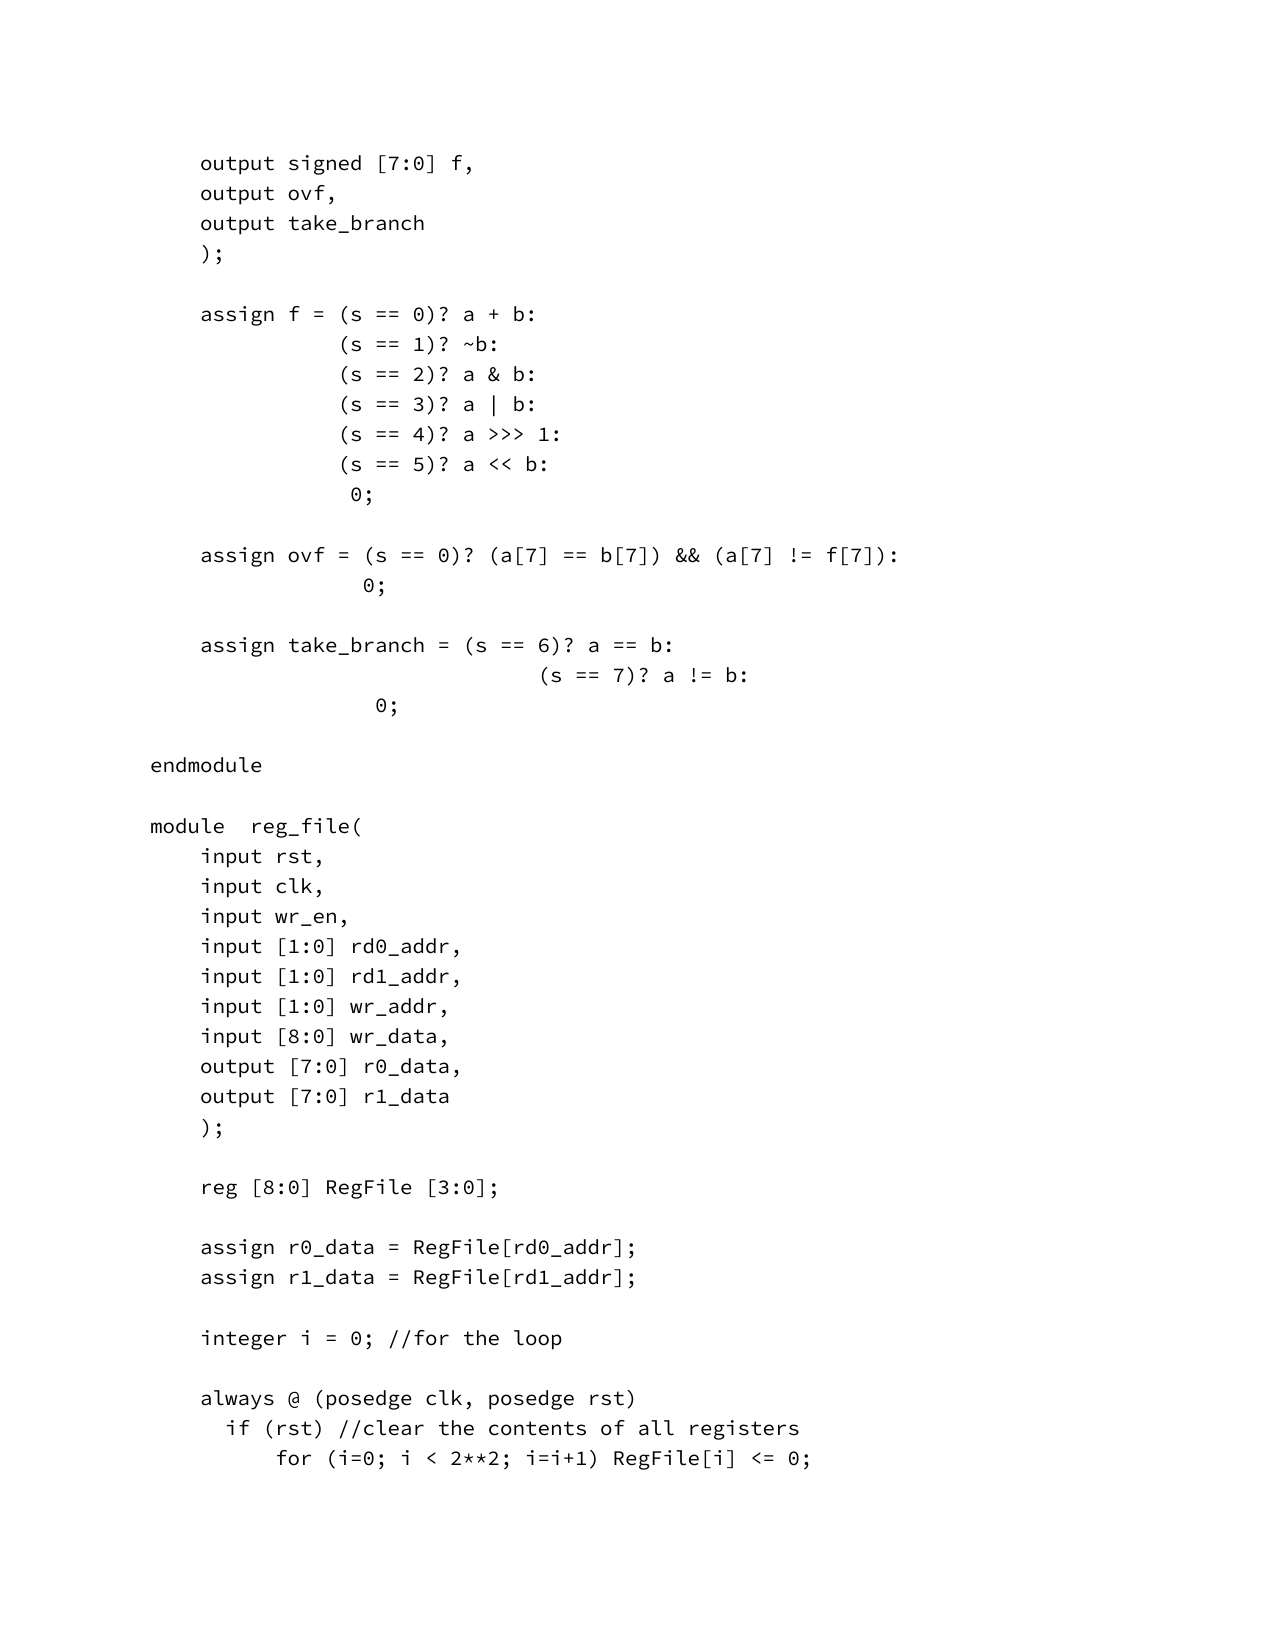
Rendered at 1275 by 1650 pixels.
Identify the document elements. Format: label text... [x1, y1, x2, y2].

text (s == 4)? a >>> 1: [150, 421, 1125, 447]
text input [1:0] wr_addr, [150, 993, 1125, 1019]
text 0; [150, 481, 1125, 507]
text (s == 7)? a != b: [150, 662, 1125, 688]
text input [1:0] rd1_addr, [150, 963, 1125, 989]
text reg [8:0] RegFile [3:0]; [150, 1174, 1125, 1200]
text assign take_branch = (s == 6)? a == b: [150, 632, 1125, 658]
text for (i=0; i < 2**2; i=i+1) RegFile[i] <= 0; [150, 1445, 1125, 1471]
text if (rst) //clear the contents of all registers [150, 1415, 1125, 1441]
text 0; [150, 572, 1125, 598]
text output signed [7:0] f, [150, 150, 1125, 176]
text endmodule [150, 752, 1125, 778]
text always @ (posedge clk, posedge rst) [150, 1385, 1125, 1411]
text ); [150, 1113, 1125, 1140]
text (s == 3)? a | b: [150, 391, 1125, 417]
text output take_branch [150, 210, 1125, 236]
text 0; [150, 692, 1125, 718]
text assign r1_data = RegFile[rd1_addr]; [150, 1264, 1125, 1291]
text assign f = (s == 0)? a + b: [150, 301, 1125, 327]
text input rst, [150, 843, 1125, 869]
text output ovf, [150, 180, 1125, 206]
text module reg_file( [150, 812, 1125, 839]
text input clk, [150, 873, 1125, 899]
text (s == 5)? a << b: [150, 451, 1125, 477]
text (s == 2)? a & b: [150, 361, 1125, 387]
text assign ovf = (s == 0)? (a[7] == b[7]) && (a[7] != f[7]): [150, 541, 1125, 568]
text integer i = 0; //for the loop [150, 1324, 1125, 1351]
text assign r0_data = RegFile[rd0_addr]; [150, 1234, 1125, 1260]
text input wr_en, [150, 903, 1125, 929]
text output [7:0] r0_data, [150, 1053, 1125, 1079]
text input [1:0] rd0_addr, [150, 933, 1125, 959]
text output [7:0] r1_data [150, 1083, 1125, 1110]
text (s == 1)? ~b: [150, 331, 1125, 357]
text ); [150, 240, 1125, 267]
text input [8:0] wr_data, [150, 1023, 1125, 1049]
